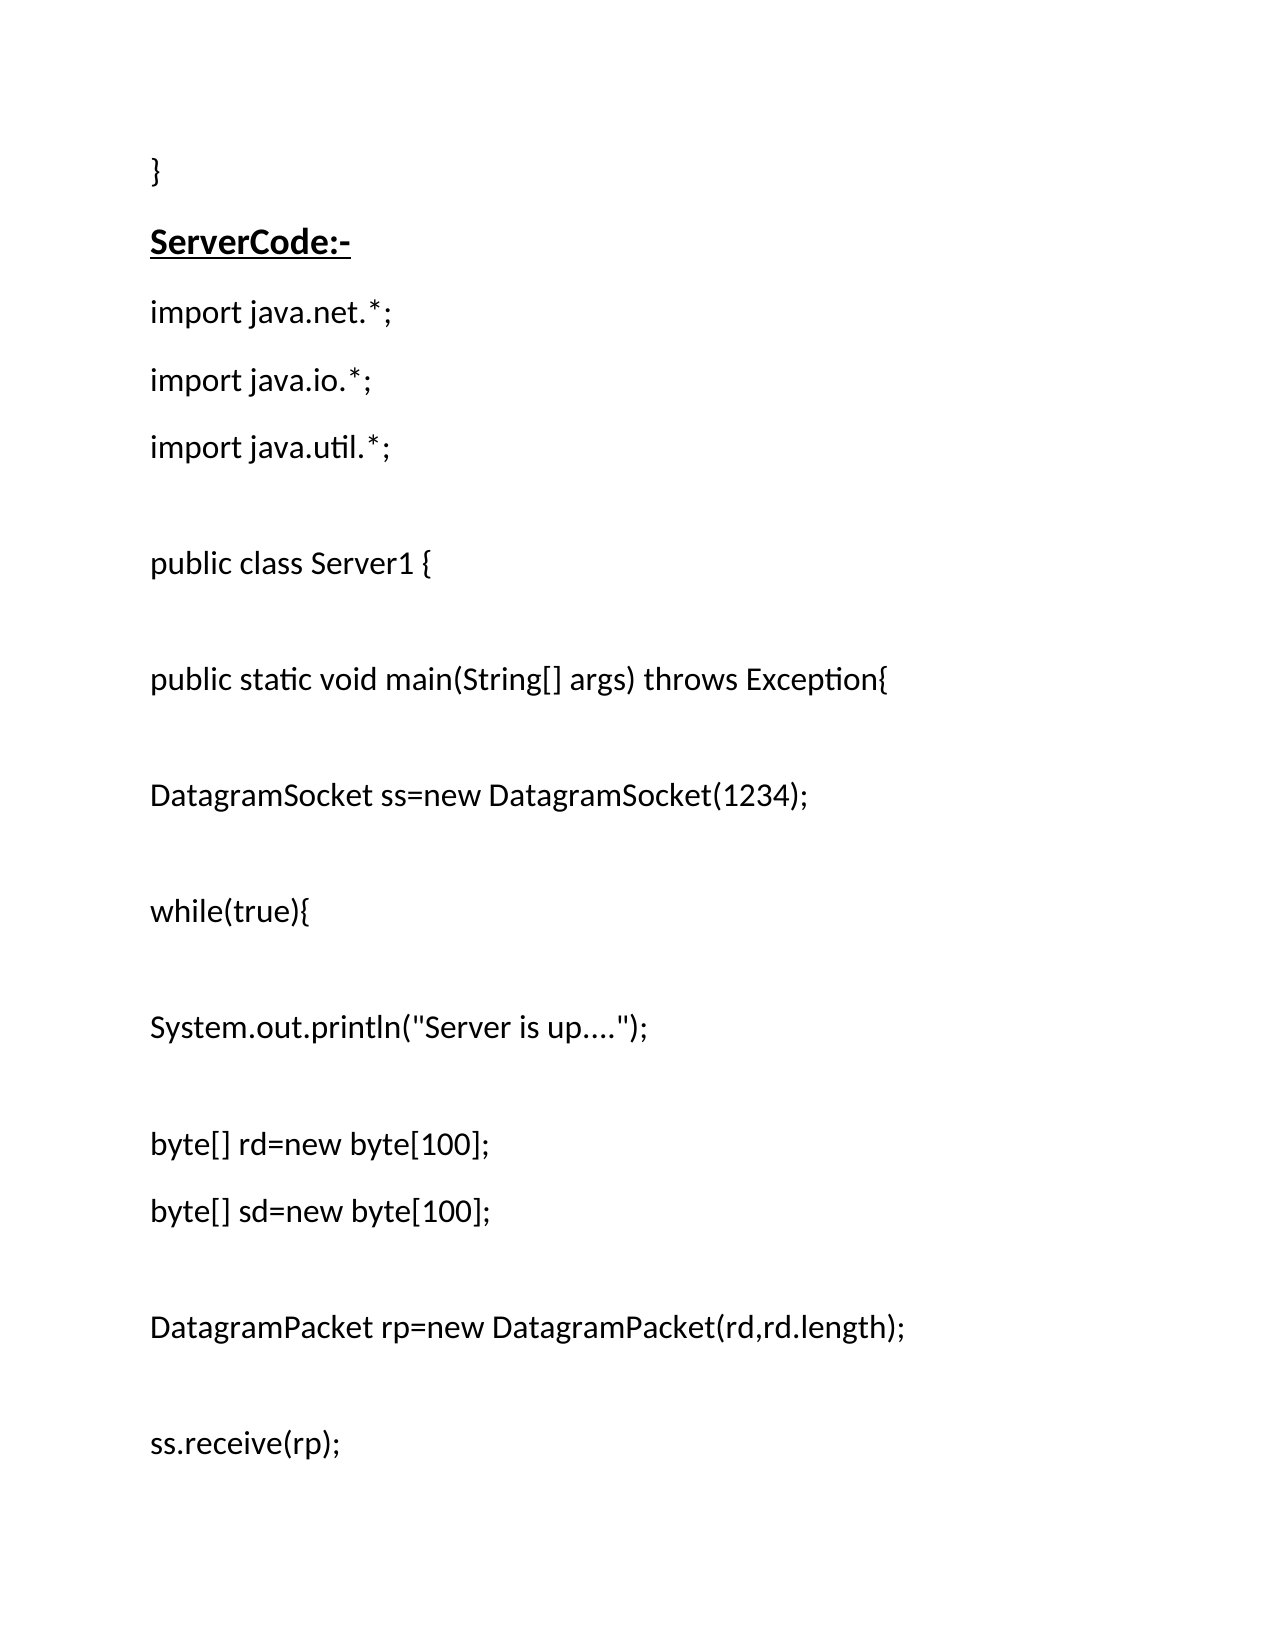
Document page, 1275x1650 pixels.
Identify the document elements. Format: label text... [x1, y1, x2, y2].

text import java.util.*; [150, 426, 1125, 467]
text ServerCode:- [150, 218, 1125, 263]
text byte[] sd=new byte[100]; [150, 1190, 1125, 1231]
text public class Server1 { [150, 542, 1125, 583]
text while(true){ [150, 891, 1125, 931]
text DatagramSocket ss=new DatagramSocket(1234); [150, 774, 1125, 815]
text import java.net.*; [150, 291, 1125, 332]
text public static void main(String[] args) throws Exception{ [150, 658, 1125, 699]
text import java.io.*; [150, 359, 1125, 399]
text } [150, 150, 1125, 191]
text System.out.println("Server is up...."); [150, 1007, 1125, 1047]
text byte[] rd=new byte[100]; [150, 1123, 1125, 1163]
text ss.receive(rp); [150, 1422, 1125, 1463]
text DatagramPacket rp=new DatagramPacket(rd,rd.length); [150, 1306, 1125, 1347]
